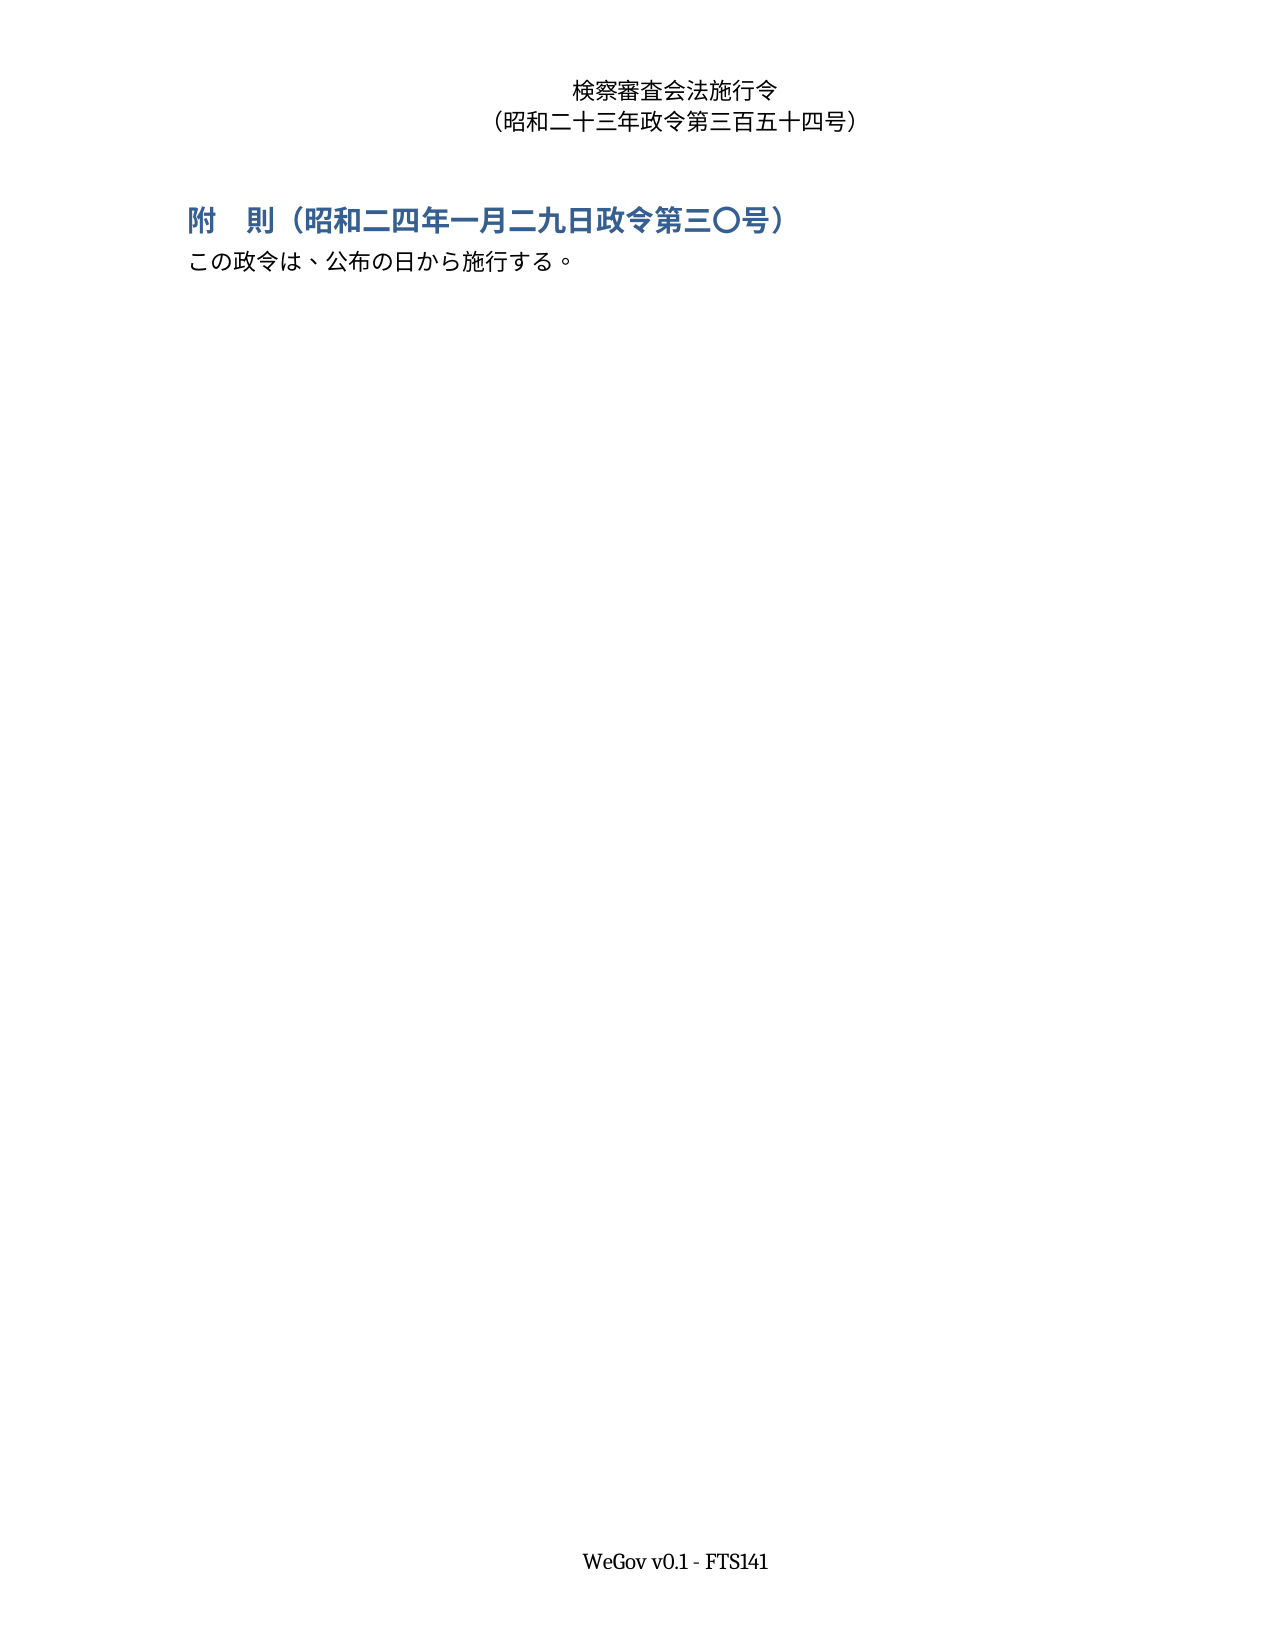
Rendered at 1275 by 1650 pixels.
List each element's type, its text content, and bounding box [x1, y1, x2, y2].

text この政令は、公布の日から施行する。 [187, 246, 1087, 277]
subtitle 附 則（昭和二四年一月二九日政令第三〇号） [187, 200, 1087, 240]
